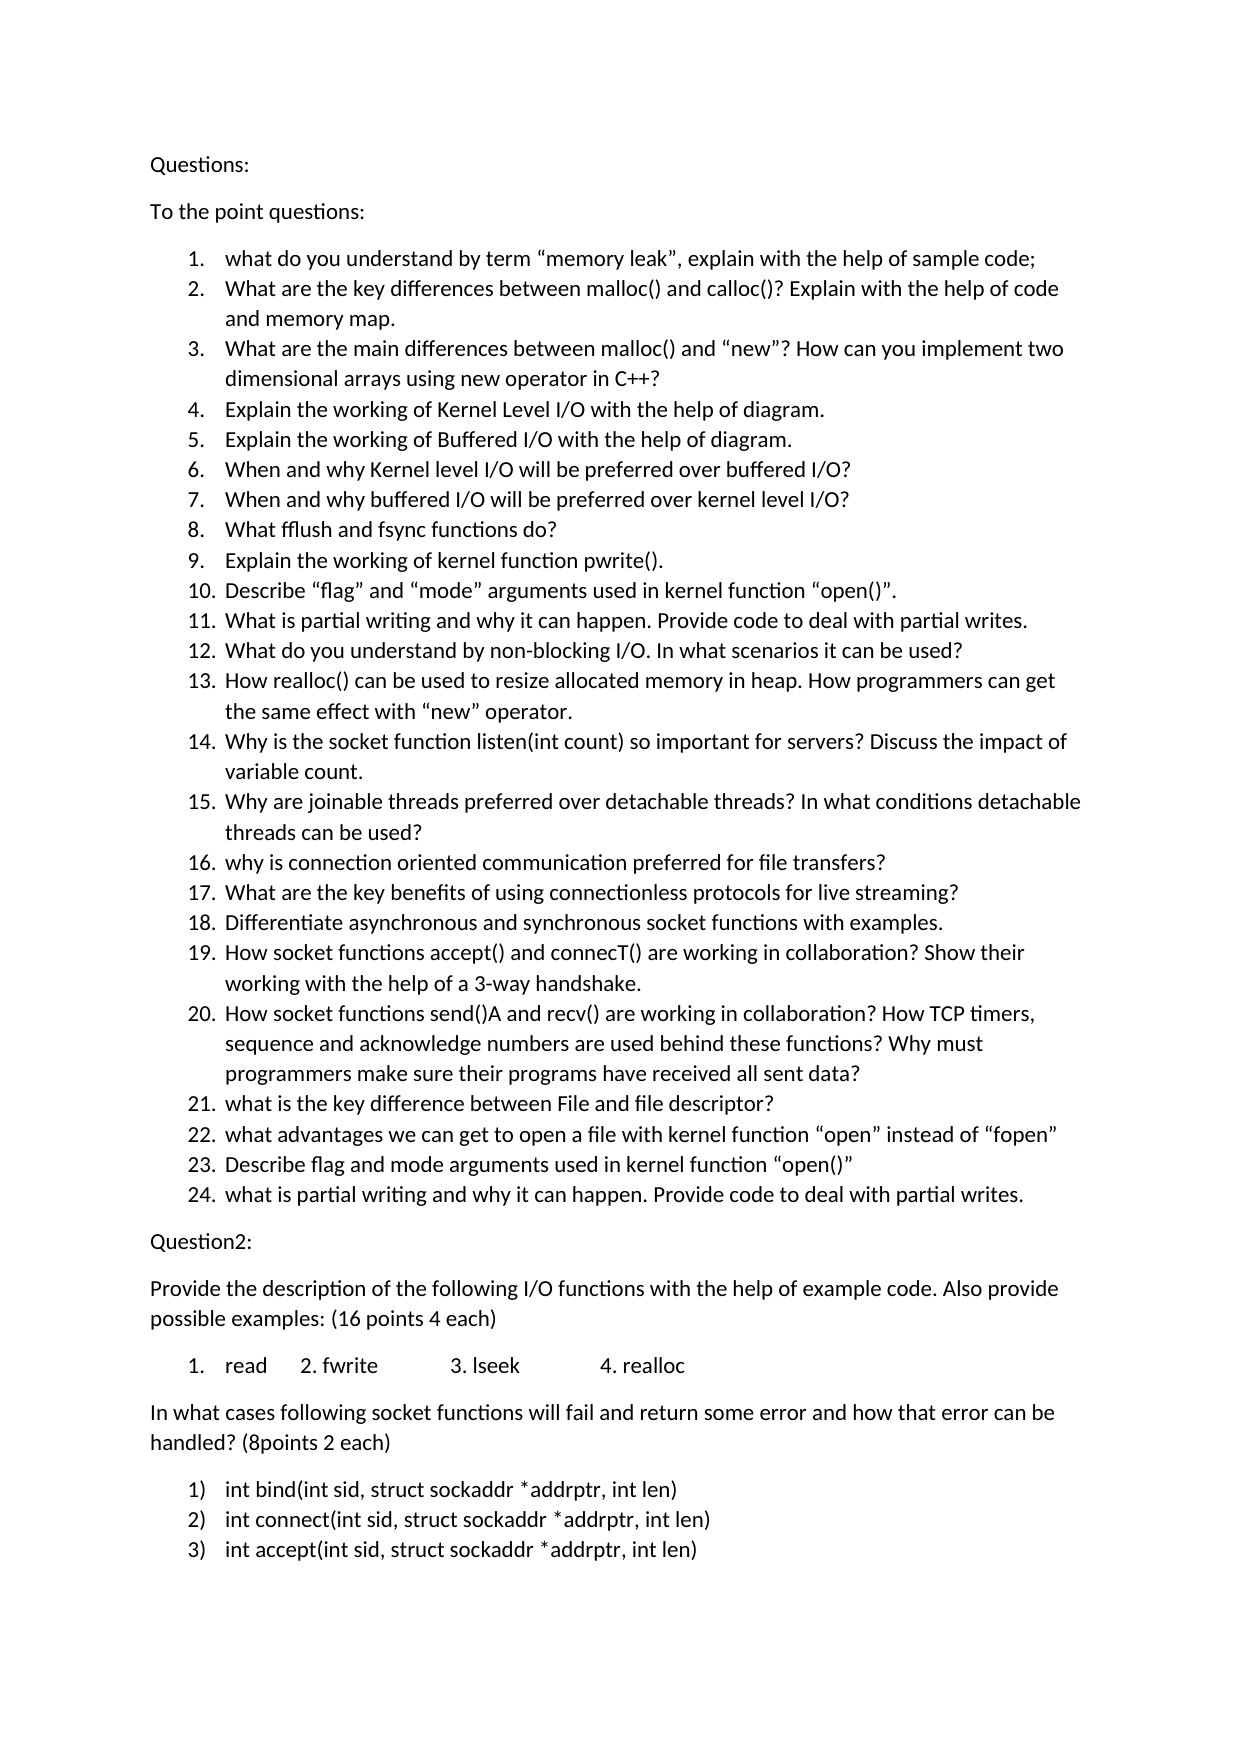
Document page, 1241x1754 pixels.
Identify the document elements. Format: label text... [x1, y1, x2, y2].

list When and why Kernel level I/O will be preferred over buffered I/O? [187, 455, 1090, 483]
list What do you understand by non-blocking I/O. In what scenarios it can be used? [187, 636, 1090, 664]
list What is partial writing and why it can happen. Provide code to deal with partial writes. [187, 606, 1090, 634]
list How realloc() can be used to resize allocated memory in heap. How programmers can get the same effect with “new” operator. [187, 667, 1090, 725]
list Why are joinable threads preferred over detachable threads? In what conditions detachable threads can be used? [187, 787, 1090, 846]
list what advantages we can get to open a file with kernel function “open” instead of “fopen” [187, 1120, 1090, 1148]
list read 2. fwrite 3. lseek 4. realloc [187, 1351, 1090, 1379]
list Describe “flag” and “mode” arguments used in kernel function “open()”. [187, 576, 1090, 604]
list Explain the working of kernel function pwrite(). [187, 546, 1090, 574]
list int connect(int sid, struct sockaddr *addrptr, int len) [187, 1505, 1090, 1533]
list what is the key difference between File and file descriptor? [187, 1089, 1090, 1118]
list int bind(int sid, struct sockaddr *addrptr, int len) [187, 1475, 1090, 1503]
list Explain the working of Buffered I/O with the help of diagram. [187, 425, 1090, 453]
list Explain the working of Kernel Level I/O with the help of diagram. [187, 395, 1090, 423]
list What are the main differences between malloc() and “new”? How can you implement two dimensional arrays using new operator in C++? [187, 334, 1090, 393]
list What are the key differences between malloc() and calloc()? Explain with the help of code and memory map. [187, 274, 1090, 332]
list why is connection oriented communication preferred for file transfers? [187, 848, 1090, 876]
list When and why buffered I/O will be preferred over kernel level I/O? [187, 485, 1090, 513]
text Question2: [150, 1227, 1090, 1255]
text Questions: [150, 150, 1090, 178]
list what is partial writing and why it can happen. Provide code to deal with partial writes. [187, 1180, 1090, 1208]
text Provide the description of the following I/O functions with the help of example code. Also provide possible examples: (16 points 4 each) [150, 1274, 1090, 1332]
list what do you understand by term “memory leak”, explain with the help of sample code; [187, 244, 1090, 272]
list Describe flag and mode arguments used in kernel function “open()” [187, 1150, 1090, 1178]
list int accept(int sid, struct sockaddr *addrptr, int len) [187, 1535, 1090, 1563]
text To the point questions: [150, 197, 1090, 225]
list Differentiate asynchronous and synchronous socket functions with examples. [187, 908, 1090, 936]
list Why is the socket function listen(int count) so important for servers? Discuss the impact of variable count. [187, 727, 1090, 785]
list What fflush and fsync functions do? [187, 516, 1090, 544]
list How socket functions send()A and recv() are working in collaboration? How TCP timers, sequence and acknowledge numbers are used behind these functions? Why must programmers make sure their programs have received all sent data? [187, 999, 1090, 1087]
text In what cases following socket functions will fail and return some error and how that error can be handled? (8points 2 each) [150, 1398, 1090, 1456]
list How socket functions accept() and connecT() are working in collaboration? Show their working with the help of a 3-way handshake. [187, 938, 1090, 997]
list What are the key benefits of using connectionless protocols for live streaming? [187, 878, 1090, 906]
